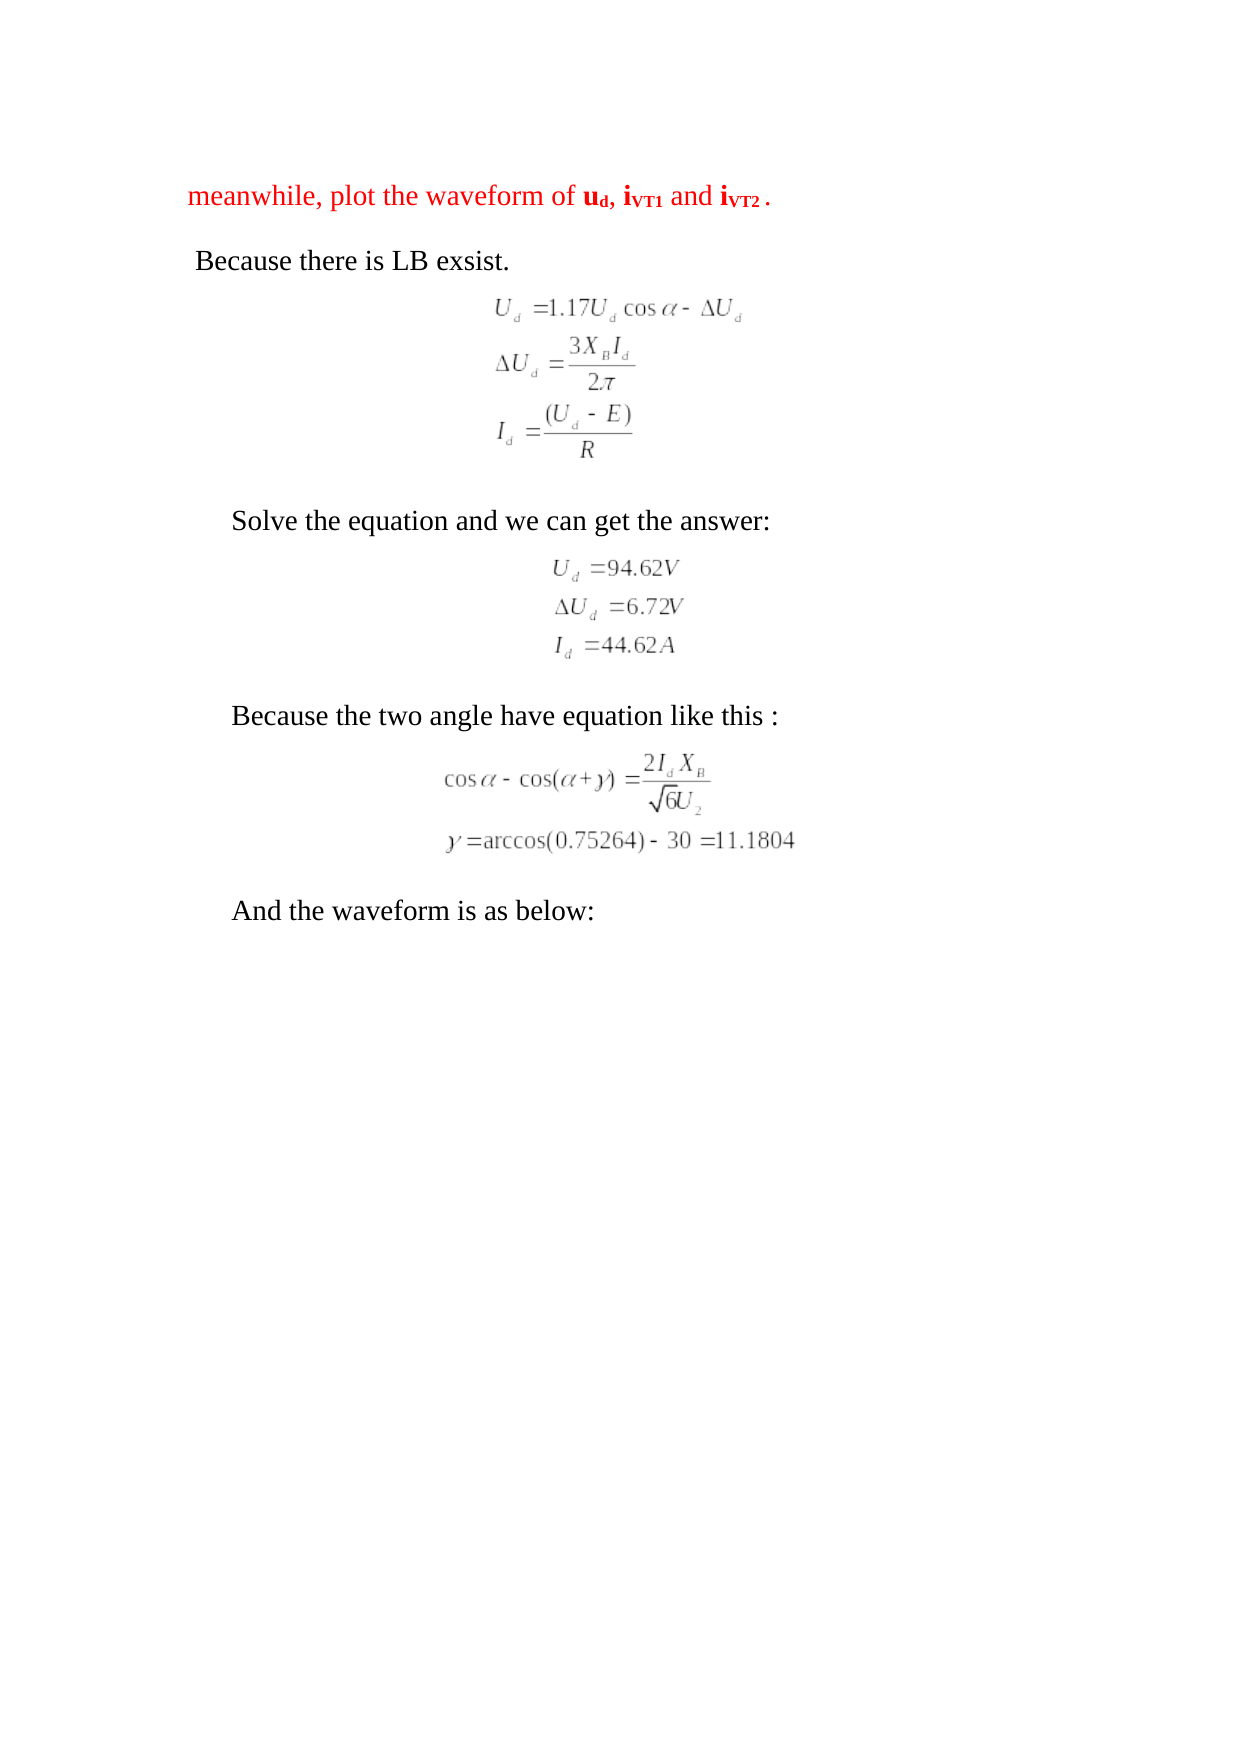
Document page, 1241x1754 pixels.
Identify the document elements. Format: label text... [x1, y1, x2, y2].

text Solve the equation and we can get the answer: [187, 487, 1053, 552]
text Because there is LB exsist. [187, 227, 1053, 292]
text And the waveform is as below: [187, 877, 1053, 942]
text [187, 162, 1053, 227]
text Because the two angle have equation like this : [187, 682, 1053, 747]
